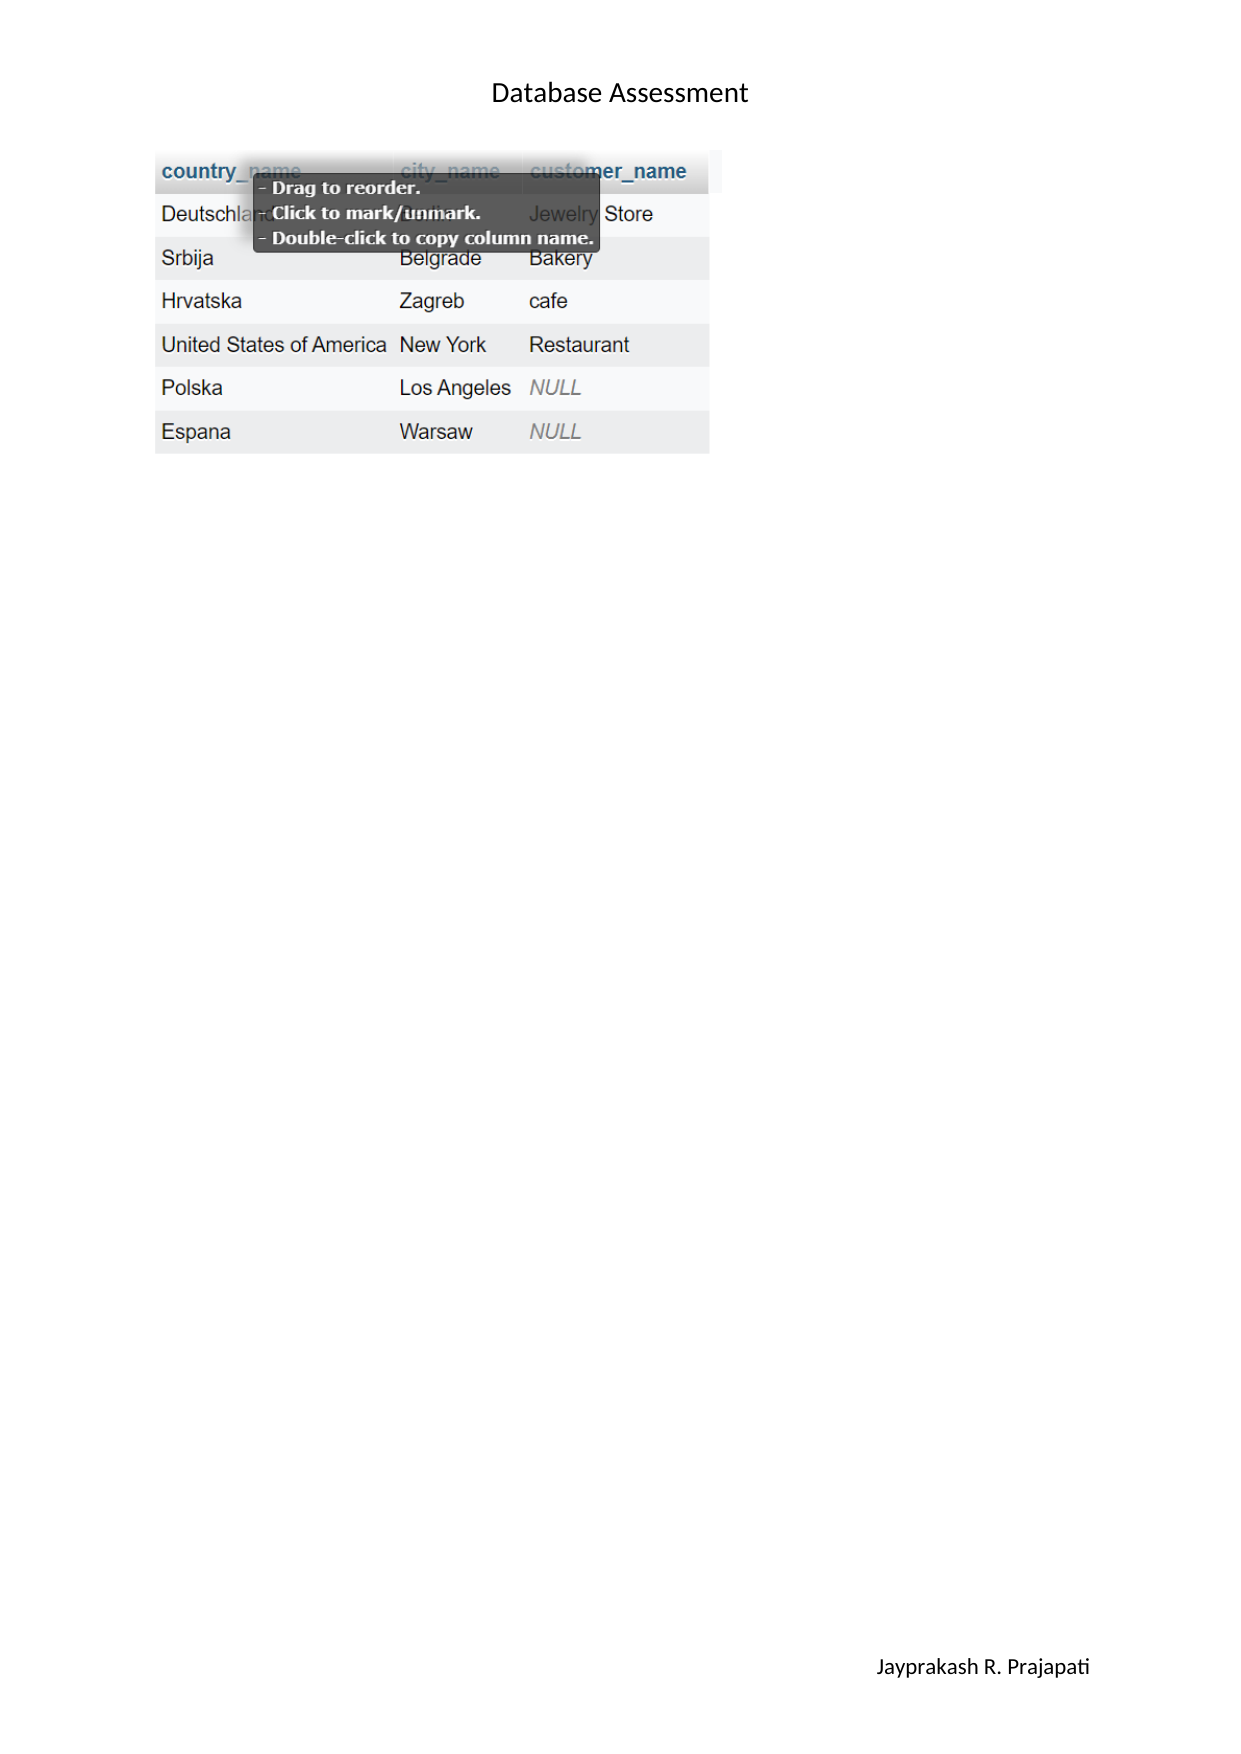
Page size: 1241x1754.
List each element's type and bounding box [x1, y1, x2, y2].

picture [150, 150, 747, 461]
